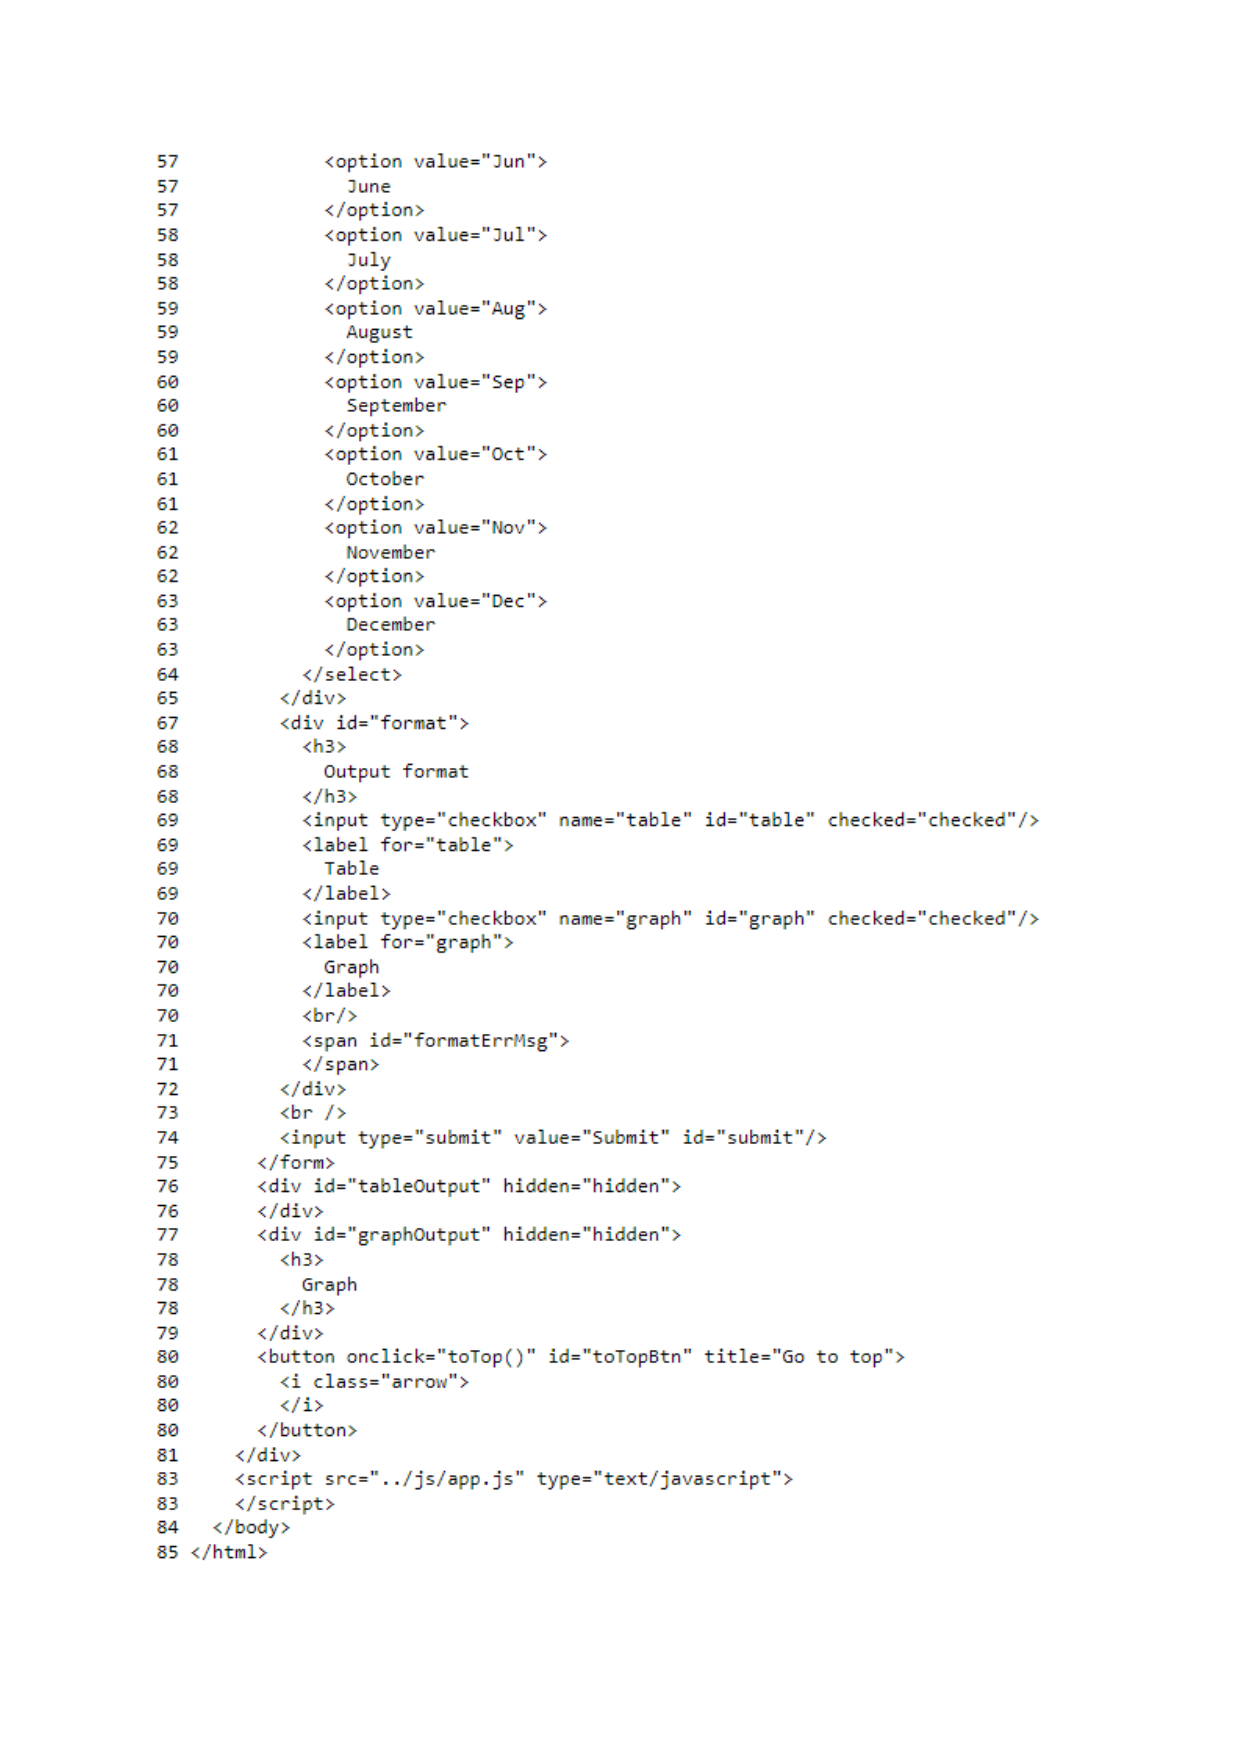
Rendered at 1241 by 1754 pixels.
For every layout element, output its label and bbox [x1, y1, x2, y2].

picture [150, 150, 1068, 1568]
